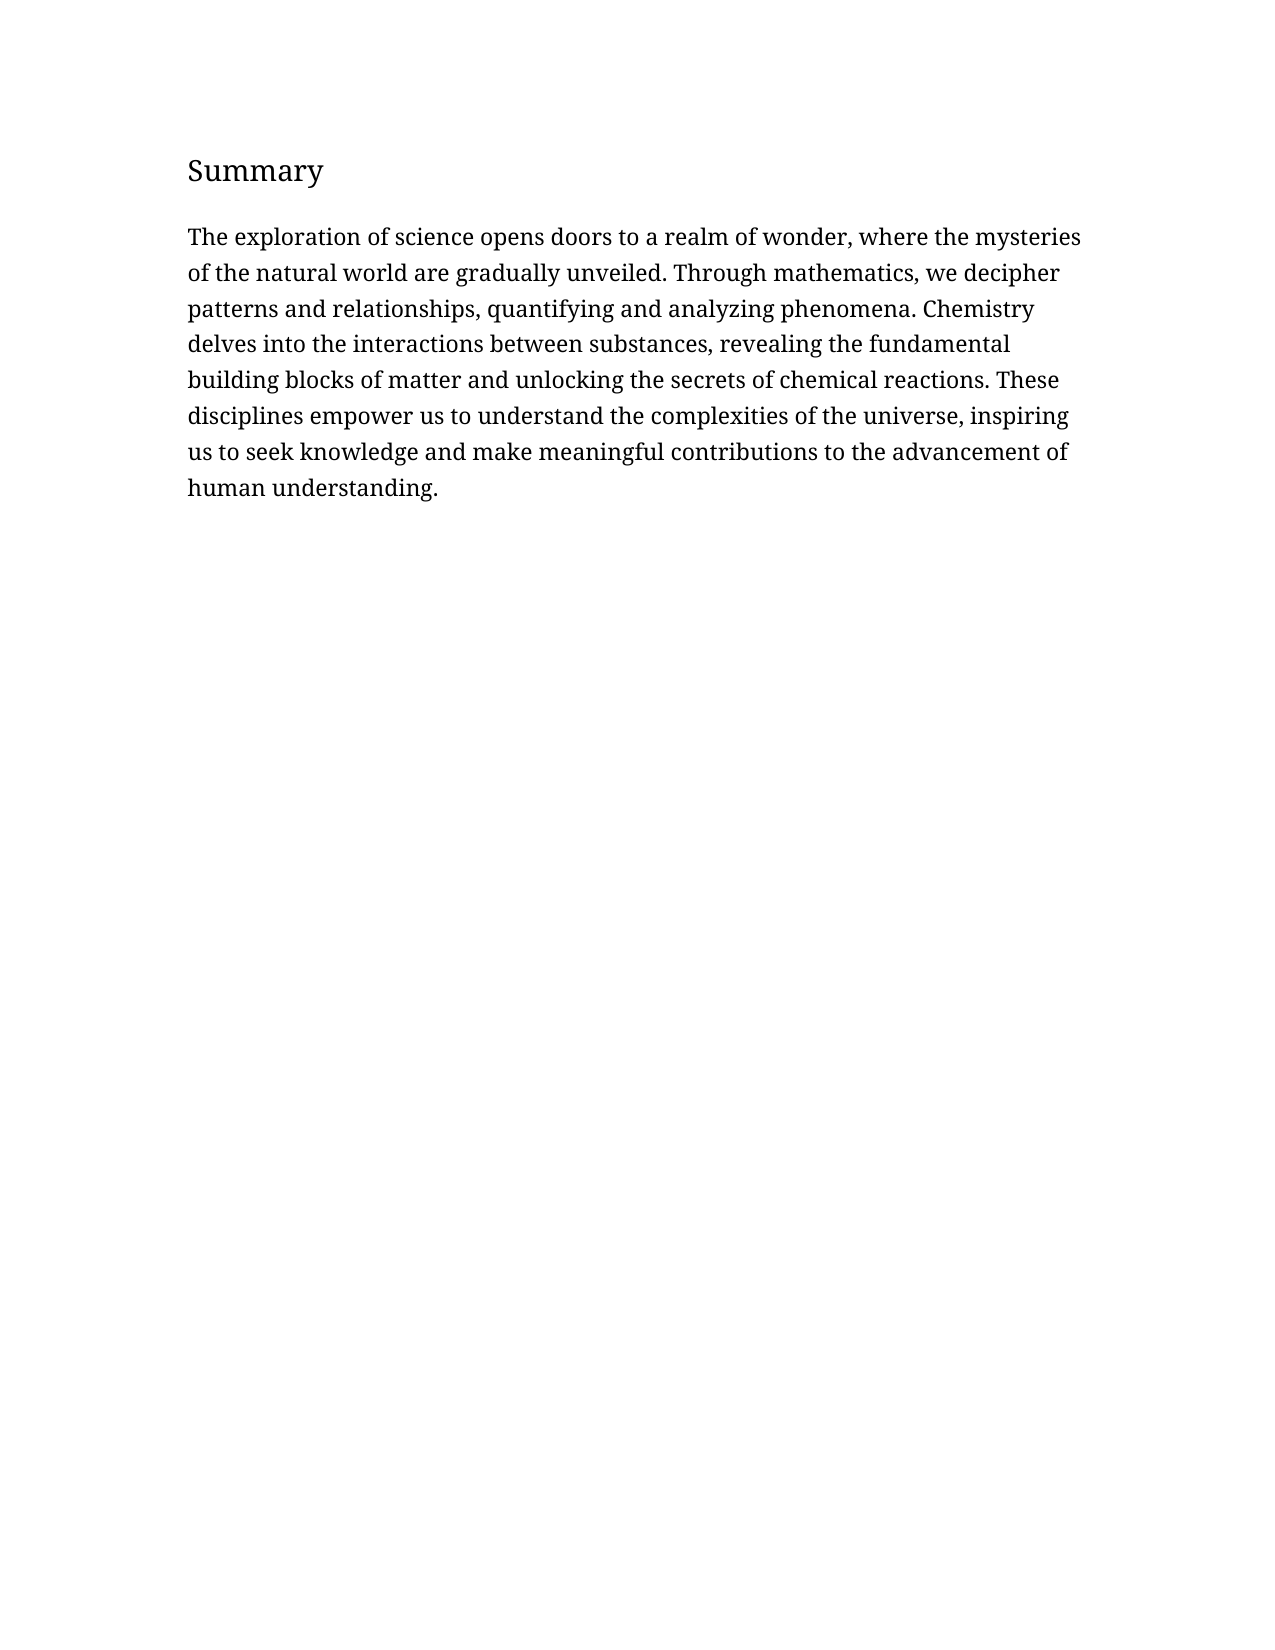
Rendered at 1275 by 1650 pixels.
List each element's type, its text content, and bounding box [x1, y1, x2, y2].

text Summary [187, 150, 1087, 190]
text The exploration of science opens doors to a realm of wonder, where the mysteries of the natural world are gradually unveiled. Through mathematics, we decipher patterns and relationships, quantifying and analyzing phenomena. Chemistry delves into the interactions between substances, revealing the fundamental building blocks of matter and unlocking the secrets of chemical reactions. These disciplines empower us to understand the complexities of the universe, inspiring us to seek knowledge and make meaningful contributions to the advancement of human understanding. [187, 221, 1087, 503]
